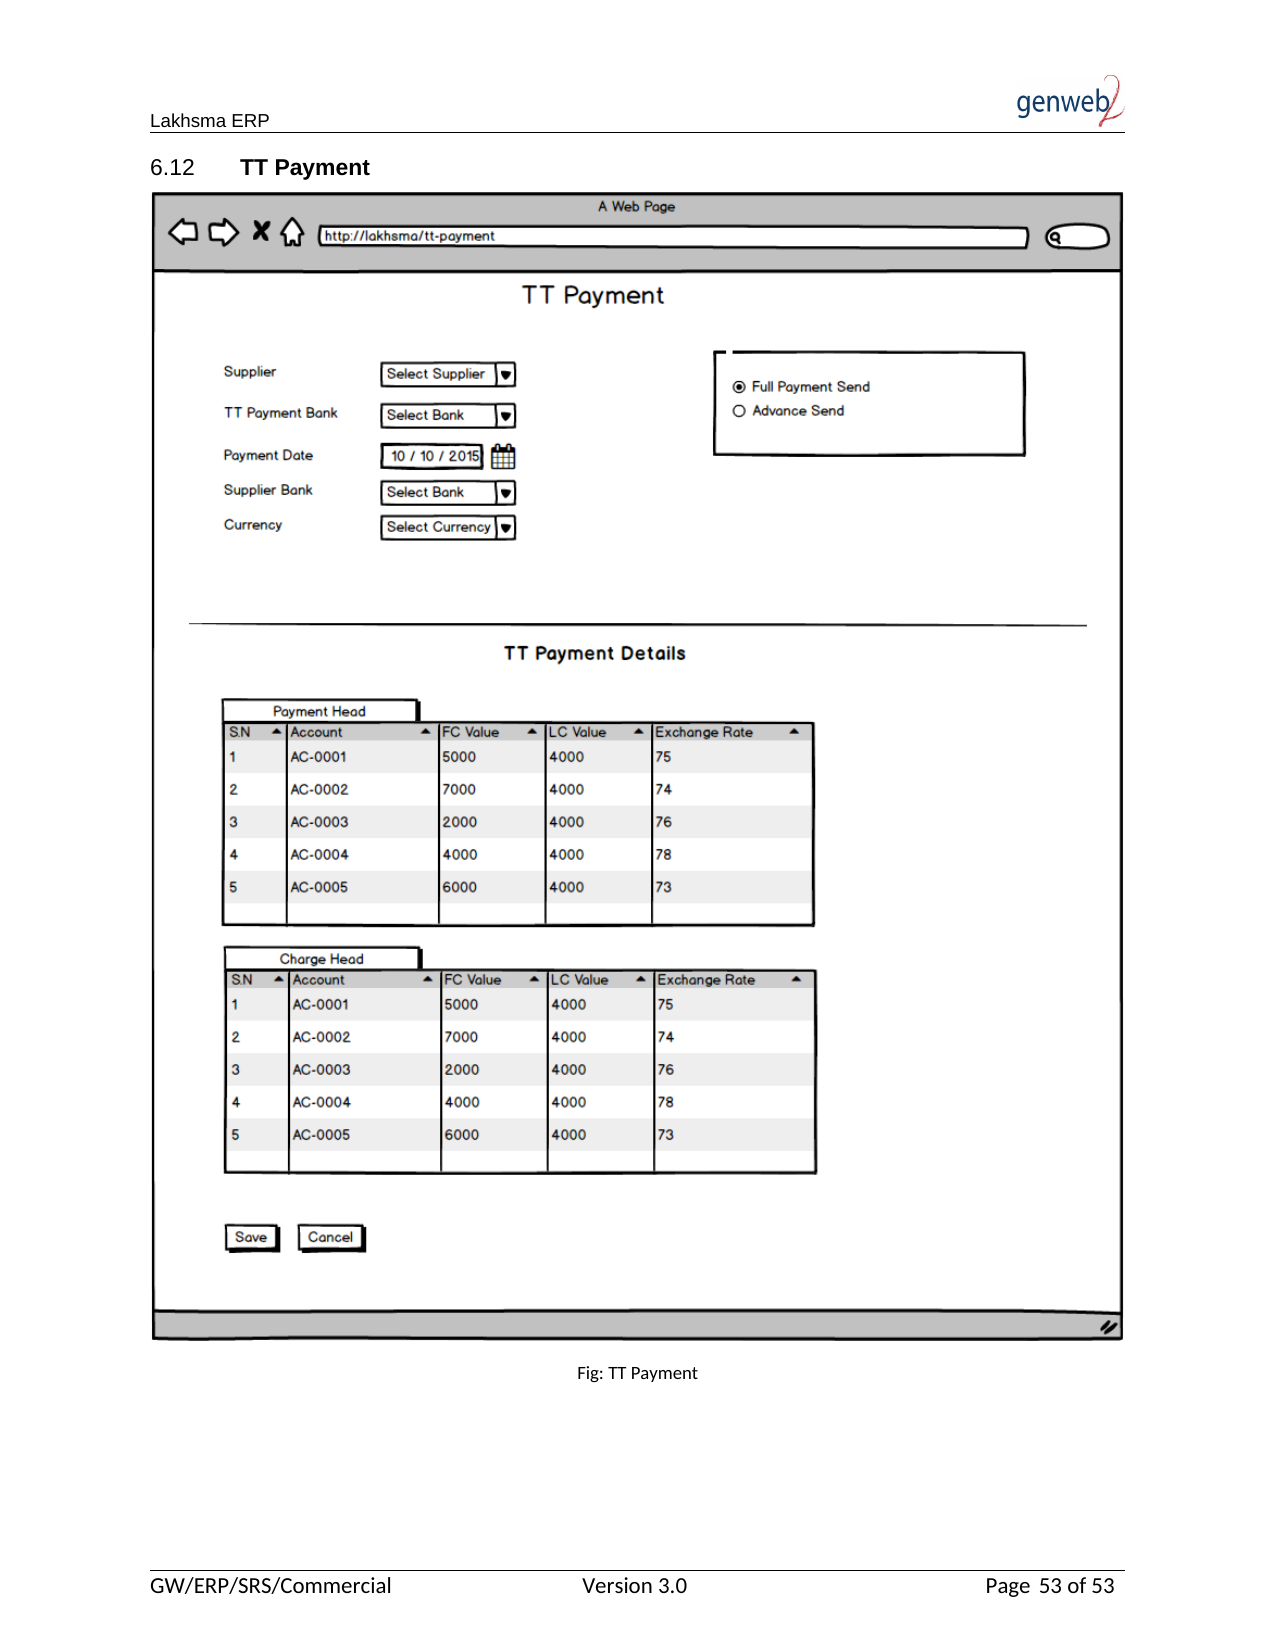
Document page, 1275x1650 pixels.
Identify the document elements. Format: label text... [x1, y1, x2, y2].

picture [1017, 75, 1125, 128]
picture [151, 192, 1124, 1341]
text Fig: TT Payment [150, 1361, 1125, 1384]
subtitle TT Payment [150, 153, 1125, 180]
